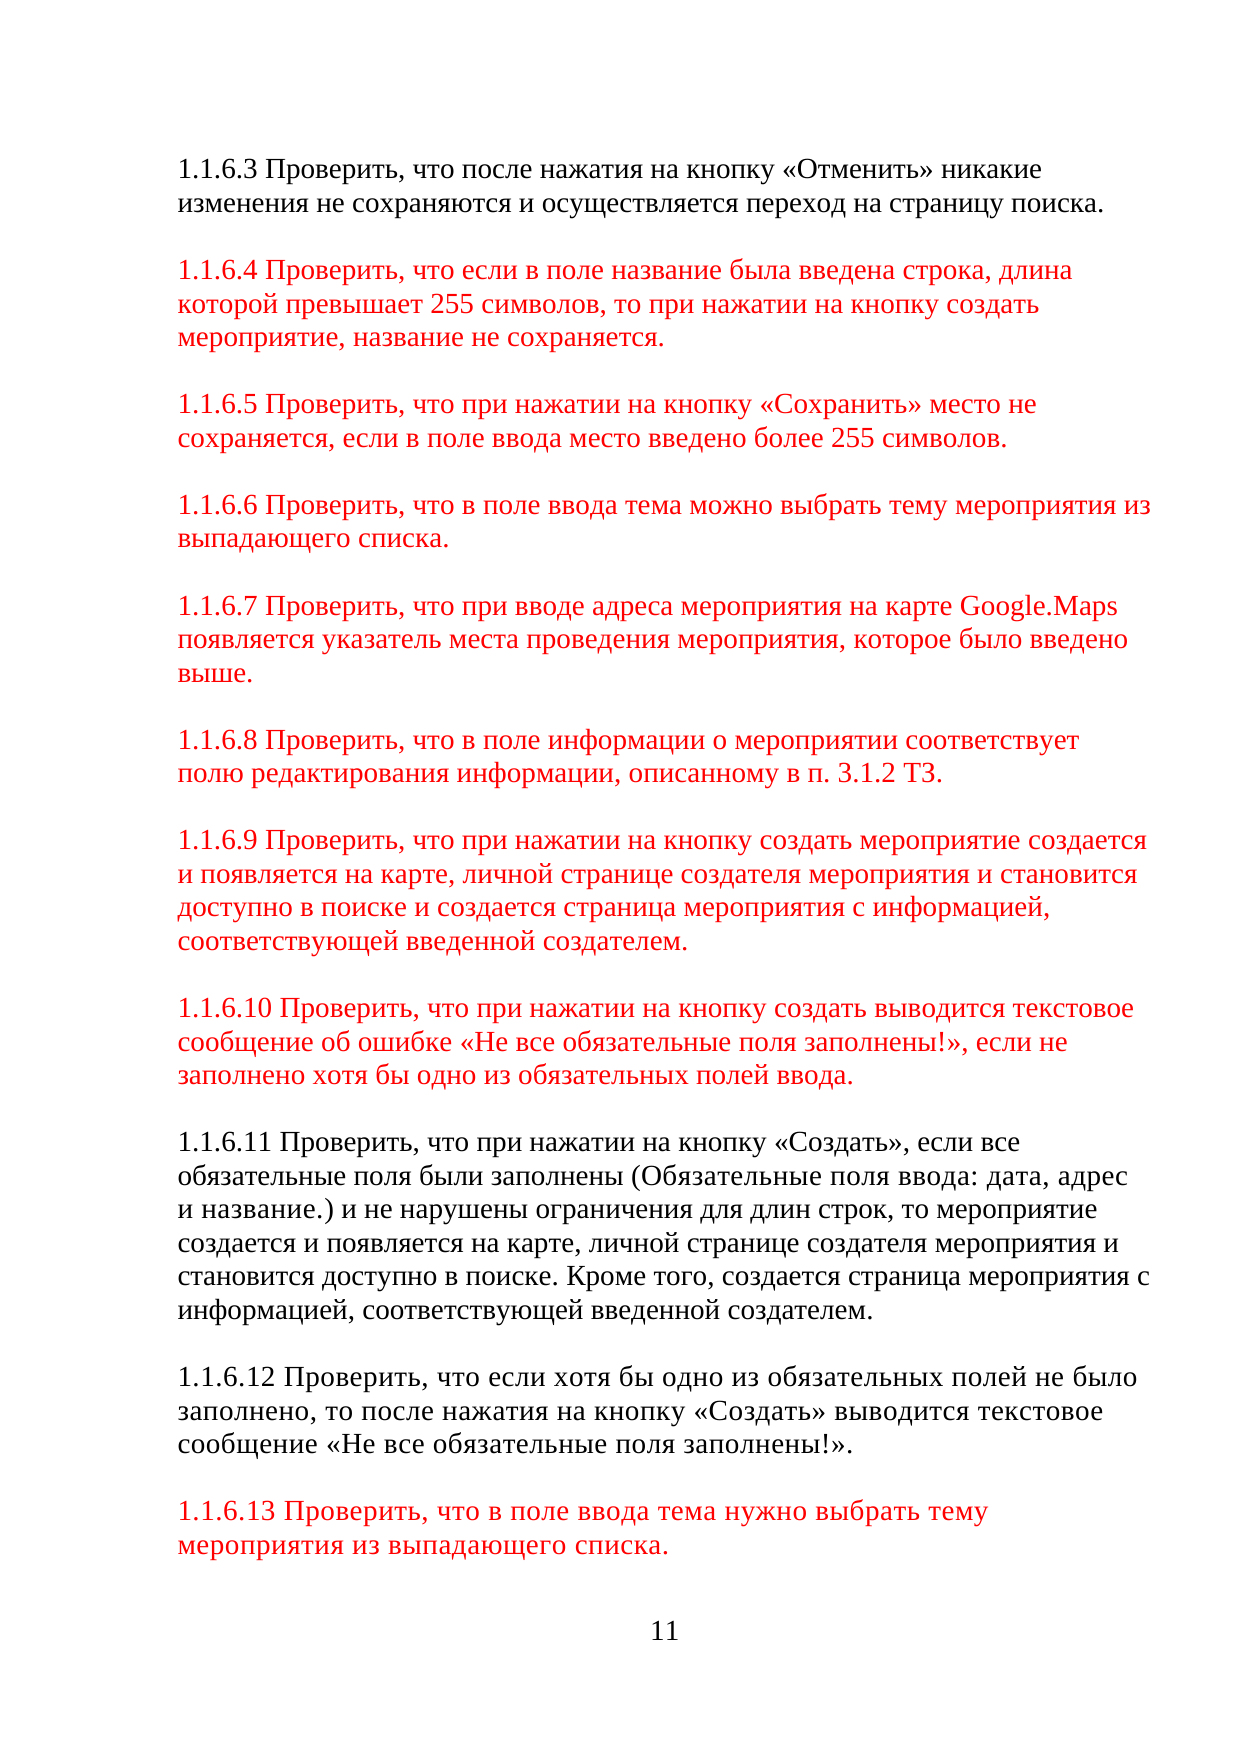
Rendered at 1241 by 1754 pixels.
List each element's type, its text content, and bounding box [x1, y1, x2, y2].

text 1.1.6.4 Проверить, что если в поле название была введена строка, длина которой превышает 255 символов, то при нажатии на кнопку создать мероприятие, название не сохраняется. [177, 252, 1152, 353]
text 1.1.6.11 Проверить, что при нажатии на кнопку «Создать», если все обязательные поля были заполнены (Обязательные поля ввода: дата, адрес и название.) и не нарушены ограничения для длин строк, то мероприятие создается и появляется на карте, личной странице создателя мероприятия и становится доступно в поиске. Кроме того, создается страница мероприятия с информацией, соответствующей введенной создателем. [177, 1124, 1152, 1326]
text 1.1.6.7 Проверить, что при вводе адреса мероприятия на карте Google.Maps появляется указатель места проведения мероприятия, которое было введено выше. [177, 588, 1152, 688]
text 1.1.6.8 Проверить, что в поле информации о мероприятии соответствует полю редактирования информации, описанному в п. 3.1.2 ТЗ. [177, 722, 1152, 789]
text 1.1.6.3 Проверить, что после нажатия на кнопку «Отменить» никакие изменения не сохраняются и осуществляется переход на страницу поиска. [177, 152, 1152, 219]
text 1.1.6.9 Проверить, что при нажатии на кнопку создать мероприятие создается и появляется на карте, личной странице создателя мероприятия и становится доступно в поиске и создается страница мероприятия с информацией, соответствующей введенной создателем. [177, 822, 1152, 957]
text 1.1.6.12 Проверить, что если хотя бы одно из обязательных полей не было заполнено, то после нажатия на кнопку «Создать» выводится текстовое сообщение «Не все обязательные поля заполнены!». [177, 1359, 1152, 1460]
text 1.1.6.6 Проверить, что в поле ввода тема можно выбрать тему мероприятия из выпадающего списка. [177, 487, 1152, 554]
text 1.1.6.13 Проверить, что в поле ввода тема нужно выбрать тему мероприятия из выпадающего списка. [177, 1493, 1152, 1560]
text 1.1.6.5 Проверить, что при нажатии на кнопку «Сохранить» место не сохраняется, если в поле ввода место введено более 255 символов. [177, 386, 1152, 453]
text 1.1.6.10 Проверить, что при нажатии на кнопку создать выводится текстовое сообщение об ошибке «Не все обязательные поля заполнены!», если не заполнено хотя бы одно из обязательных полей ввода. [177, 990, 1152, 1091]
